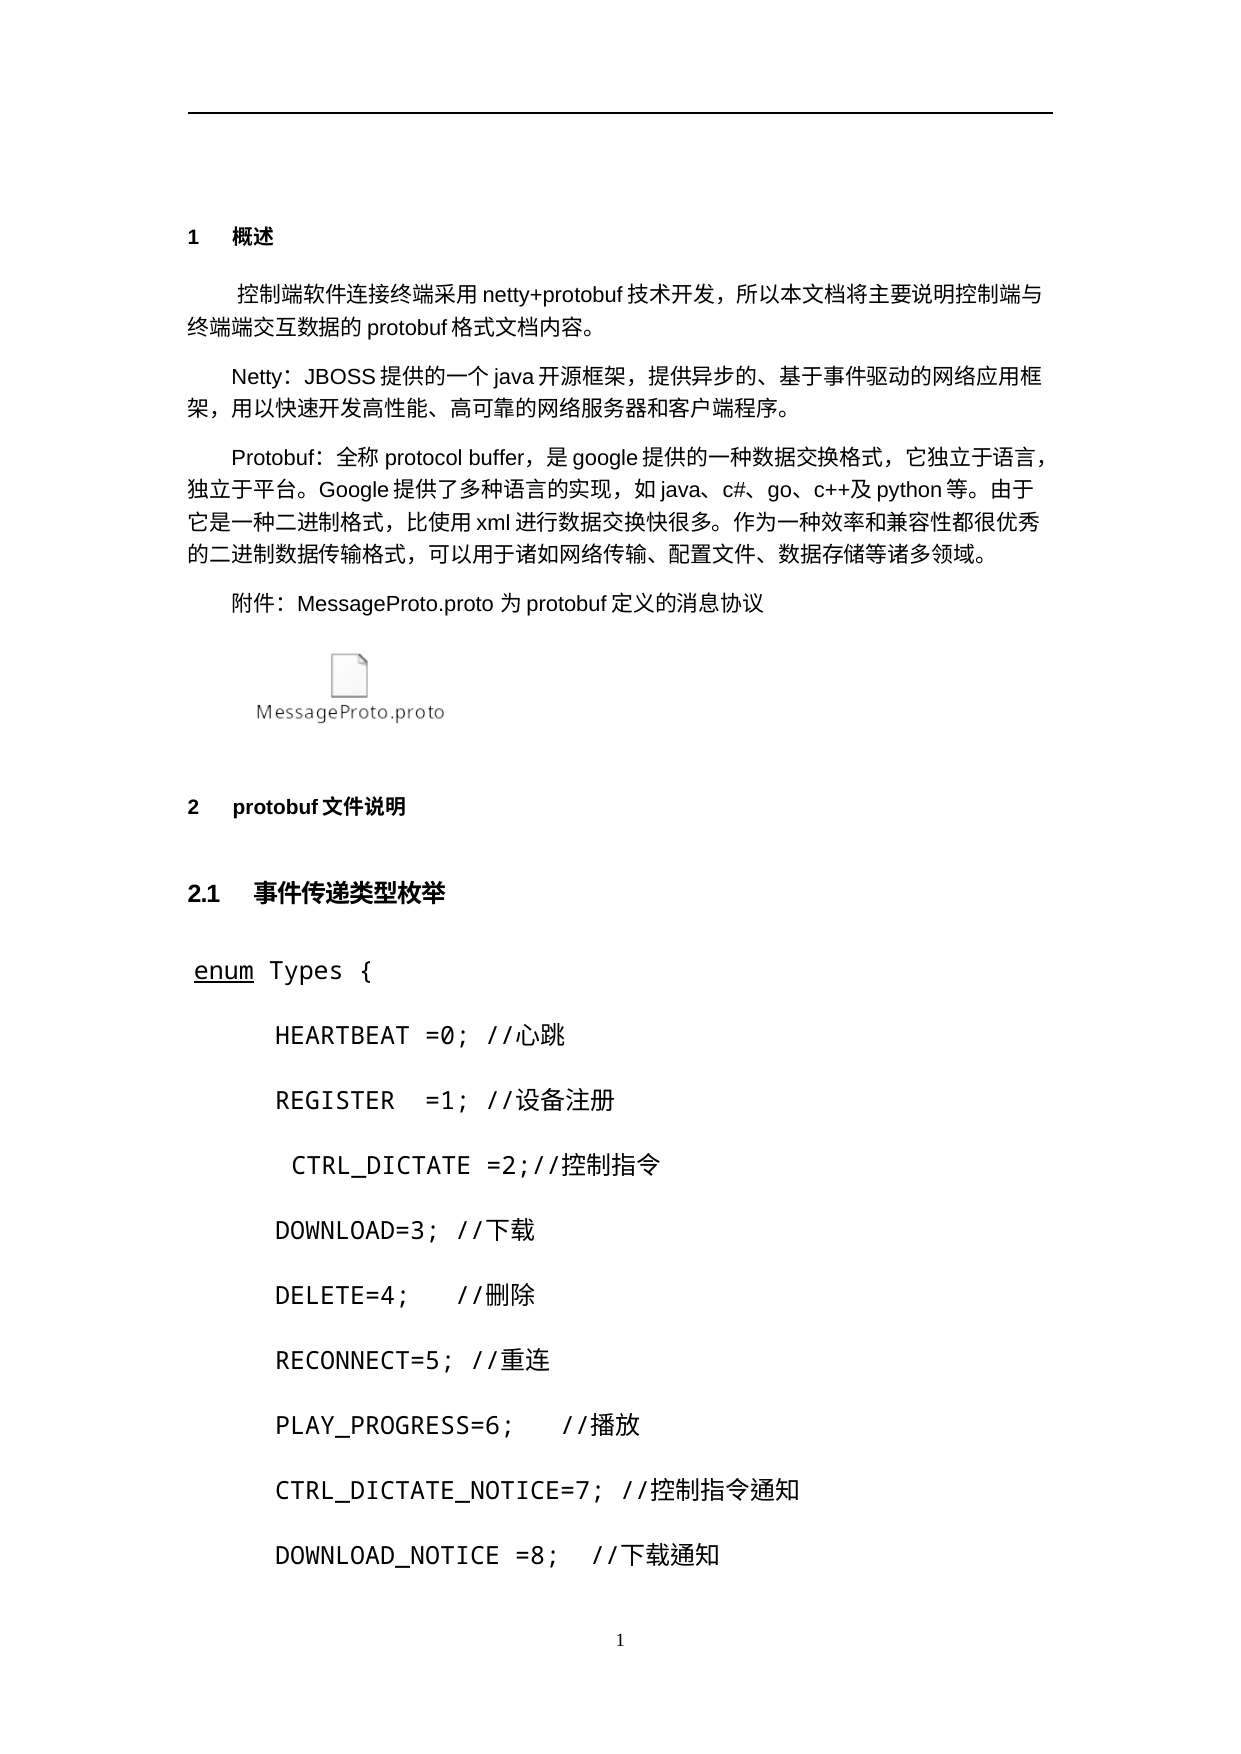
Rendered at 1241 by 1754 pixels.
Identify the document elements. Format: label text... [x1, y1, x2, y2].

text Netty：JBOSS提供的一个java开源框架，提供异步的、基于事件驱动的网络应用框架，用以快速开发高性能、高可靠的网络服务器和客户端程序。 [187, 358, 1053, 423]
text CTRL_DICTATE =2;//控制指令 [187, 1132, 1053, 1197]
text REGISTER =1; //设备注册 [187, 1067, 1053, 1132]
subtitle 事件传递类型枚举 [187, 859, 1053, 924]
text DOWNLOAD=3; //下载 [187, 1197, 1053, 1262]
text RECONNECT=5; //重连 [187, 1327, 1053, 1392]
text 控制端软件连接终端采用netty+protobuf技术开发，所以本文档将主要说明控制端与终端端交互数据的protobuf格式文档内容。 [187, 277, 1053, 342]
subtitle 概述 [187, 219, 1053, 252]
text Protobuf：全称 protocol buffer，是google提供的一种数据交换格式，它独立于语言，独立于平台。Google提供了多种语言的实现，如java、c#、go、c++及python等。由于它是一种二进制格式，比使用xml进行数据交换快很多。作为一种效率和兼容性都很优秀的二进制数据传输格式，可以用于诸如网络传输、配置文件、数据存储等诸多领域。 [187, 439, 1053, 569]
text PLAY_PROGRESS=6; //播放 [187, 1392, 1053, 1457]
text DOWNLOAD_NOTICE =8; //下载通知 [187, 1522, 1053, 1587]
text DELETE=4; //删除 [187, 1262, 1053, 1327]
text 附件：MessageProto.proto 为protobuf定义的消息协议 [187, 586, 1053, 618]
text enum Types { [187, 937, 1053, 1002]
text HEARTBEAT =0; //心跳 [187, 1002, 1053, 1067]
subtitle protobuf文件说明 [187, 789, 1053, 822]
text CTRL_DICTATE_NOTICE=7; //控制指令通知 [187, 1457, 1053, 1522]
